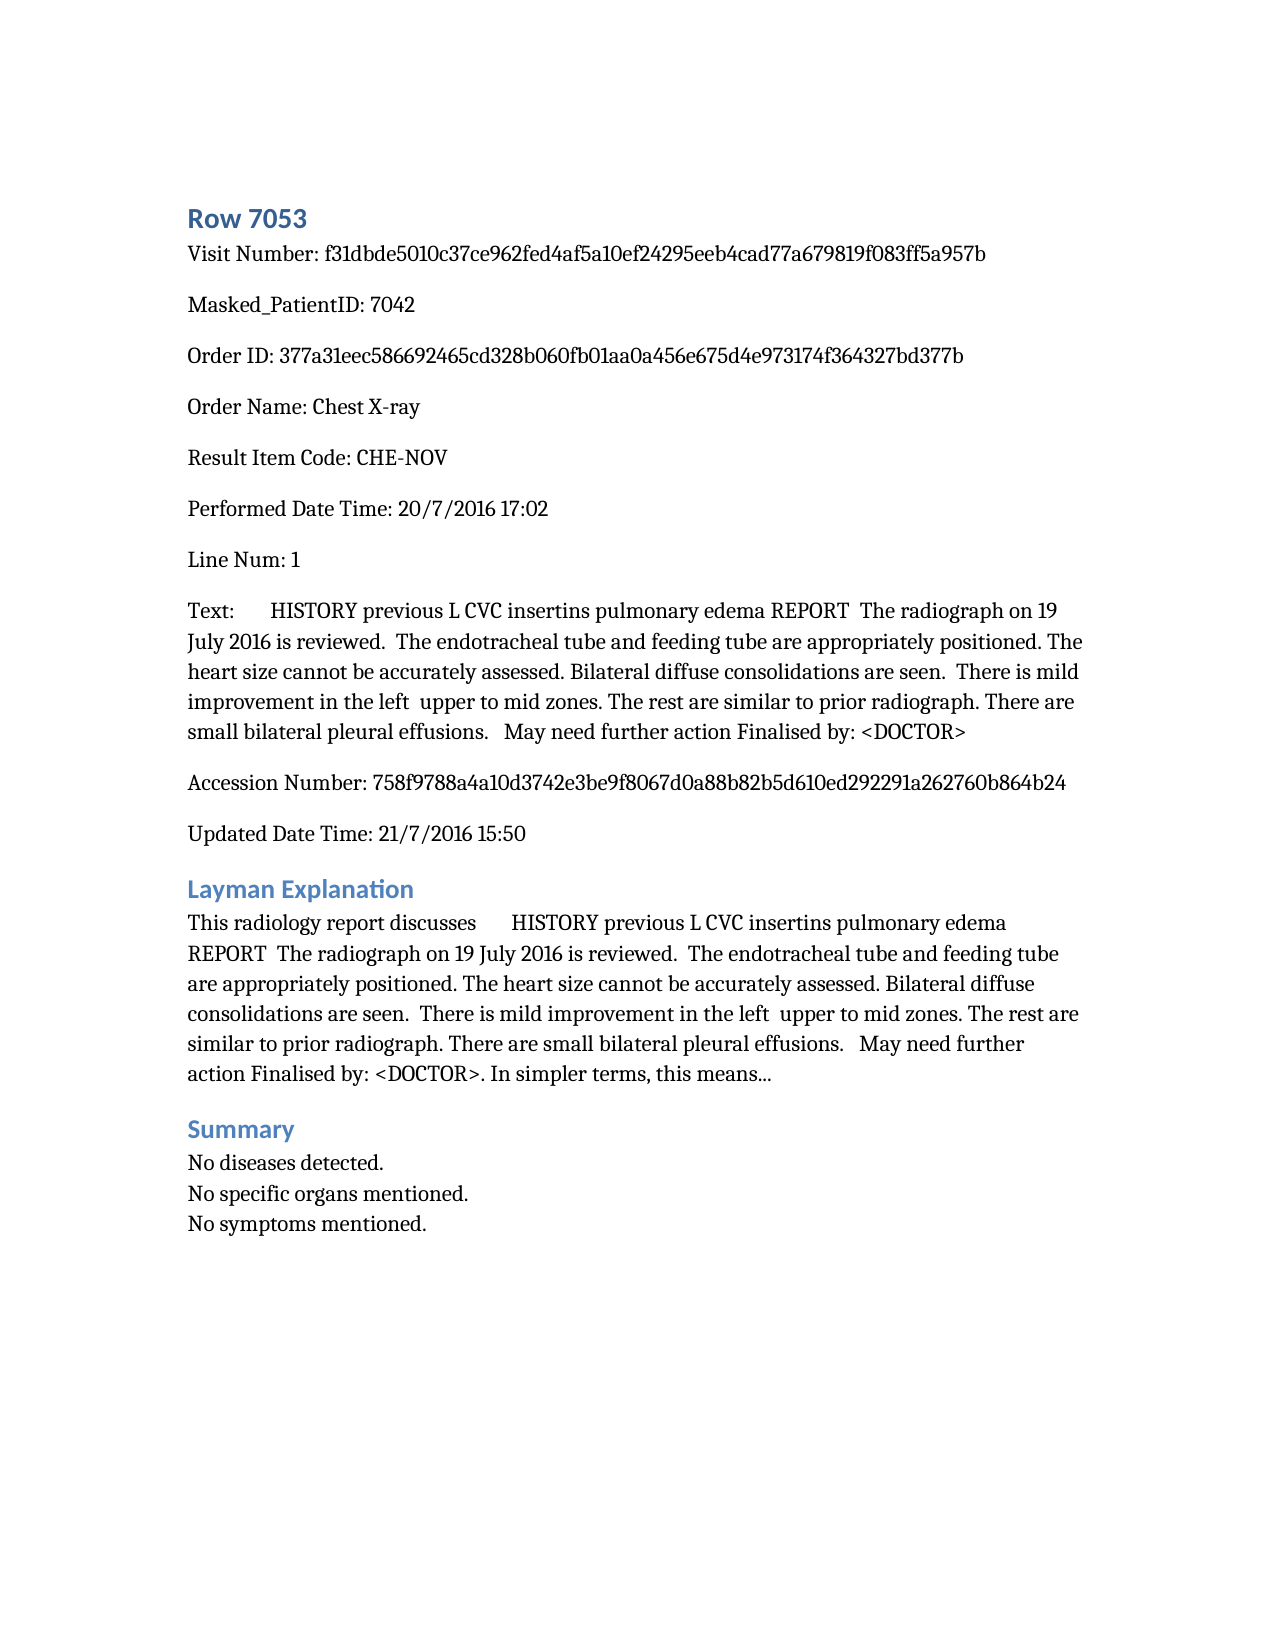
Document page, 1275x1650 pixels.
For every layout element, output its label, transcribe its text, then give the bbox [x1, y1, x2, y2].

subtitle Row 7053 [187, 200, 1087, 236]
text Accession Number: 758f9788a4a10d3742e3be9f8067d0a88b82b5d610ed292291a262760b864b24 [187, 770, 1087, 796]
text Order ID: 377a31eec586692465cd328b060fb01aa0a456e675d4e973174f364327bd377b [187, 343, 1087, 369]
text Line Num: 1 [187, 547, 1087, 573]
text Masked_PatientID: 7042 [187, 292, 1087, 318]
text Visit Number: f31dbde5010c37ce962fed4af5a10ef24295eeb4cad77a679819f083ff5a957b [187, 241, 1087, 267]
text Order Name: Chest X-ray [187, 394, 1087, 420]
text No diseases detected. No specific organs mentioned. No symptoms mentioned. [187, 1150, 1087, 1237]
text Result Item Code: CHE-NOV [187, 445, 1087, 471]
text Updated Date Time: 21/7/2016 15:50 [187, 821, 1087, 847]
text Text: HISTORY previous L CVC insertins pulmonary edema REPORT The radiograph on 19 July 2016 is reviewed. The endotracheal tube and feeding tube are appropriately positioned. The heart size cannot be accurately assessed. Bilateral diffuse consolidations are seen. There is mild improvement in the left upper to mid zones. The rest are similar to prior radiograph. There are small bilateral pleural effusions. May need further action Finalised by: <DOCTOR> [187, 598, 1087, 745]
subtitle Layman Explanation [187, 872, 1087, 905]
text This radiology report discusses HISTORY previous L CVC insertins pulmonary edema REPORT The radiograph on 19 July 2016 is reviewed. The endotracheal tube and feeding tube are appropriately positioned. The heart size cannot be accurately assessed. Bilateral diffuse consolidations are seen. There is mild improvement in the left upper to mid zones. The rest are similar to prior radiograph. There are small bilateral pleural effusions. May need further action Finalised by: <DOCTOR>. In simpler terms, this means... [187, 910, 1087, 1087]
subtitle Summary [187, 1112, 1087, 1145]
text Performed Date Time: 20/7/2016 17:02 [187, 496, 1087, 522]
